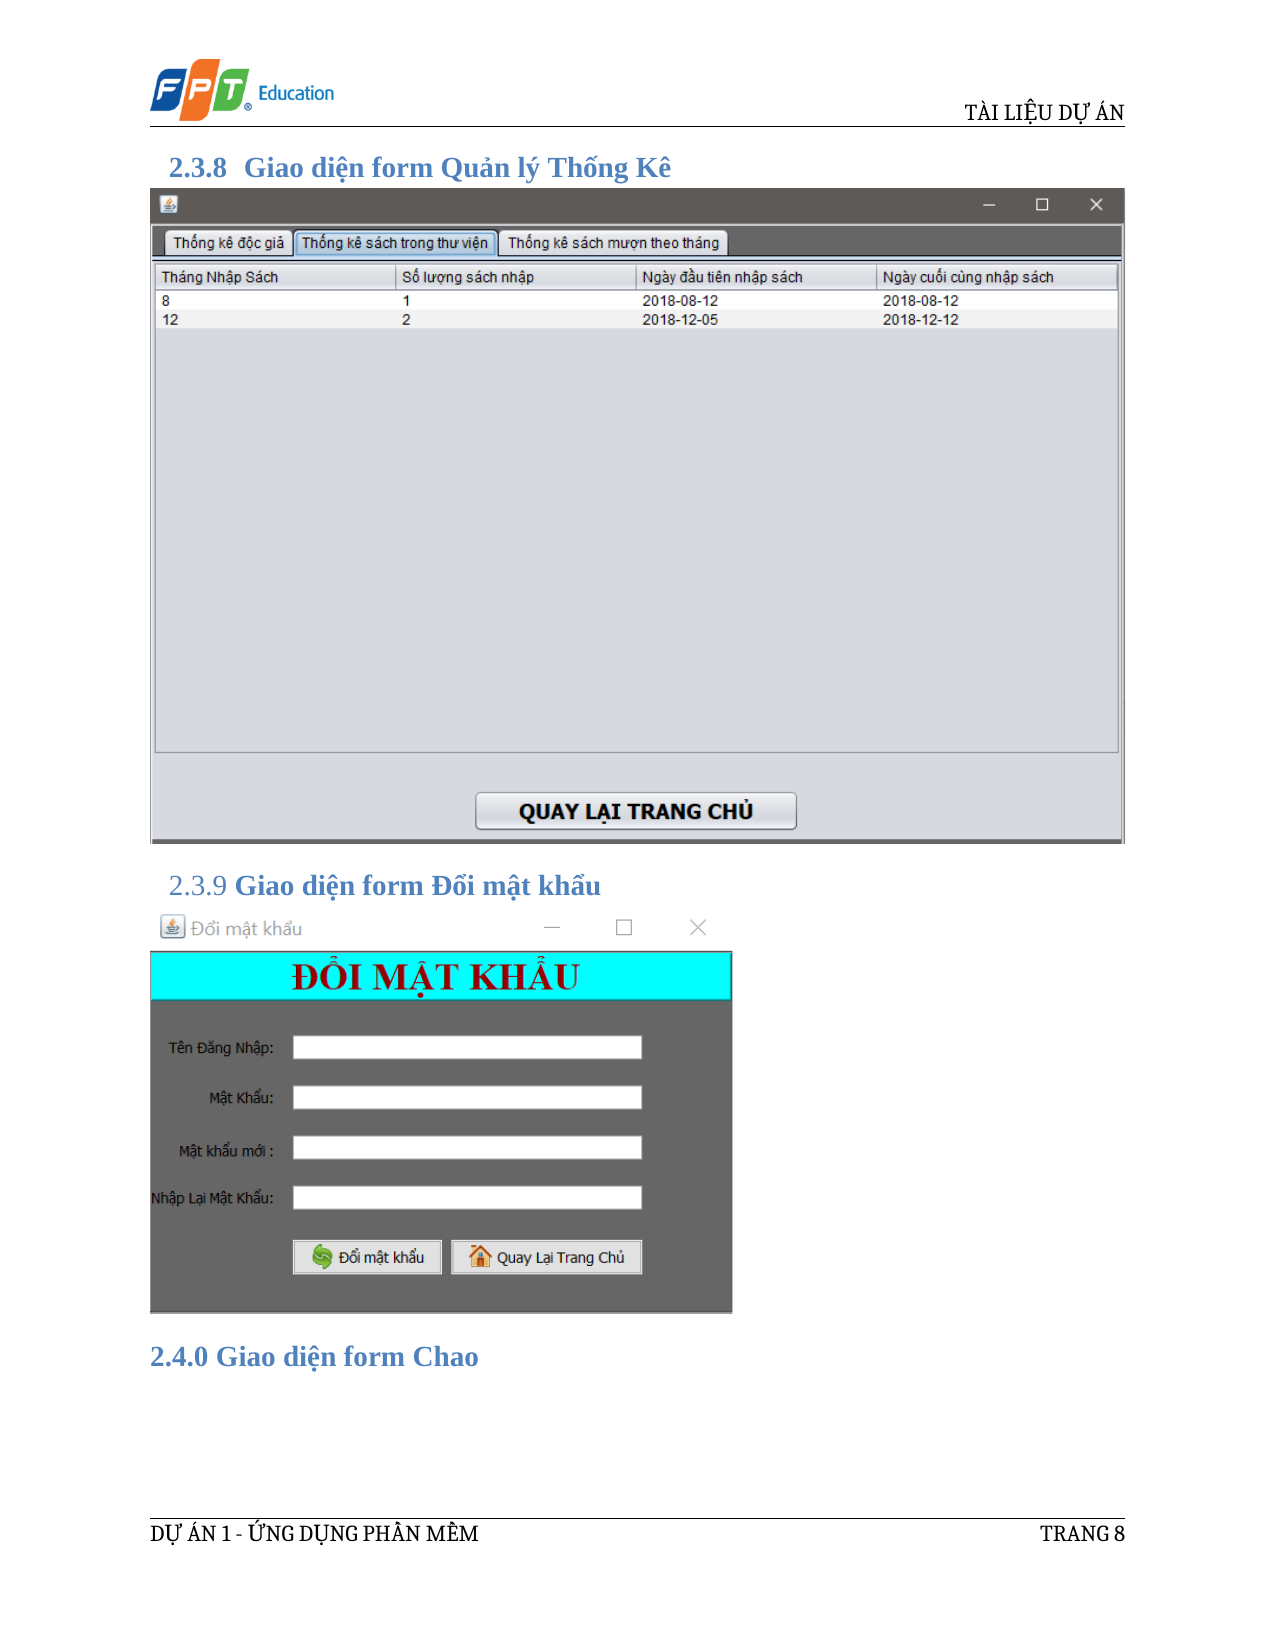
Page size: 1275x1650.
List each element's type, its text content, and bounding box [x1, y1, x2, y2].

subtitle 2.3.9 Giao diện form Đổi mật khẩu [169, 868, 1125, 902]
picture [150, 906, 733, 1314]
picture [150, 59, 336, 121]
picture [150, 188, 1125, 844]
text 2.4.0 Giao diện form Chao [150, 1339, 1125, 1373]
subtitle Giao diện form Quản lý Thống Kê [169, 150, 1125, 183]
